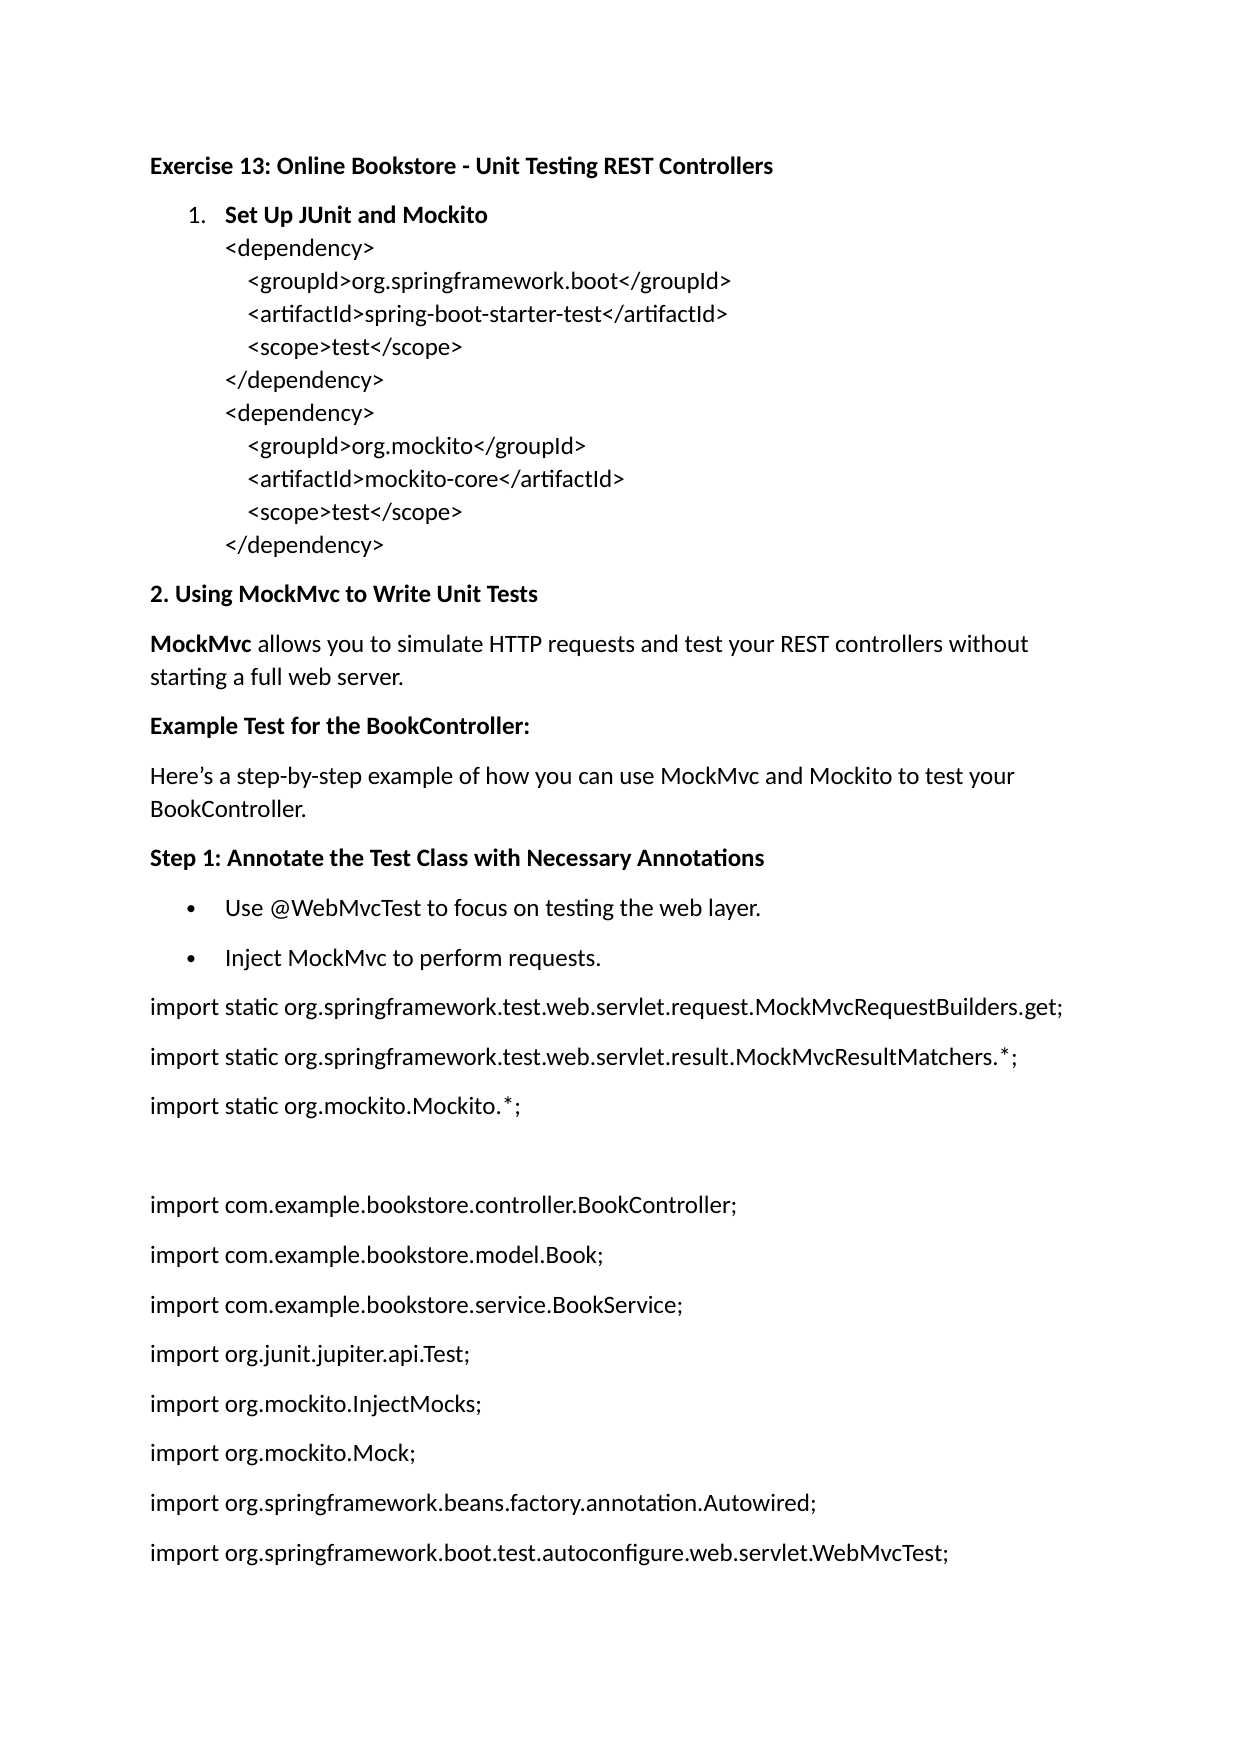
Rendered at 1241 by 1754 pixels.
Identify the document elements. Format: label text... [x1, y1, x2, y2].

text import org.junit.jupiter.api.Test; [150, 1338, 1090, 1369]
text import com.example.bookstore.service.BookService; [150, 1289, 1090, 1319]
list <groupId>org.springframework.boot</groupId> [225, 265, 1090, 296]
text MockMvc allows you to simulate HTTP requests and test your REST controllers without starting a full web server. [150, 628, 1090, 691]
list <scope>test</scope> [225, 496, 1090, 526]
text import static org.springframework.test.web.servlet.request.MockMvcRequestBuilders.get; [150, 991, 1090, 1022]
text import com.example.bookstore.model.Book; [150, 1239, 1090, 1270]
list <artifactId>spring-boot-starter-test</artifactId> [225, 298, 1090, 329]
list <dependency> [225, 232, 1090, 263]
text Exercise 13: Online Bookstore - Unit Testing REST Controllers [150, 150, 1090, 181]
text Here’s a step-by-step example of how you can use MockMvc and Mockito to test your BookController. [150, 760, 1090, 823]
text import com.example.bookstore.controller.BookController; [150, 1189, 1090, 1220]
list Use @WebMvcTest to focus on testing the web layer. [187, 892, 1090, 923]
list Inject MockMvc to perform requests. [187, 942, 1090, 972]
text Step 1: Annotate the Test Class with Necessary Annotations [150, 842, 1090, 873]
text Example Test for the BookController: [150, 710, 1090, 741]
list </dependency> [225, 364, 1090, 395]
text import static org.springframework.test.web.servlet.result.MockMvcResultMatchers.*; [150, 1041, 1090, 1071]
text import org.mockito.InjectMocks; [150, 1388, 1090, 1418]
text import org.springframework.boot.test.autoconfigure.web.servlet.WebMvcTest; [150, 1537, 1090, 1567]
text 2. Using MockMvc to Write Unit Tests [150, 578, 1090, 609]
text import org.springframework.beans.factory.annotation.Autowired; [150, 1487, 1090, 1518]
list <dependency> [225, 397, 1090, 428]
list <artifactId>mockito-core</artifactId> [225, 463, 1090, 493]
list Set Up JUnit and Mockito [187, 199, 1090, 230]
list </dependency> [225, 529, 1090, 559]
list <scope>test</scope> [225, 331, 1090, 362]
list <groupId>org.mockito</groupId> [225, 430, 1090, 461]
text import static org.mockito.Mockito.*; [150, 1090, 1090, 1121]
text import org.mockito.Mock; [150, 1437, 1090, 1468]
